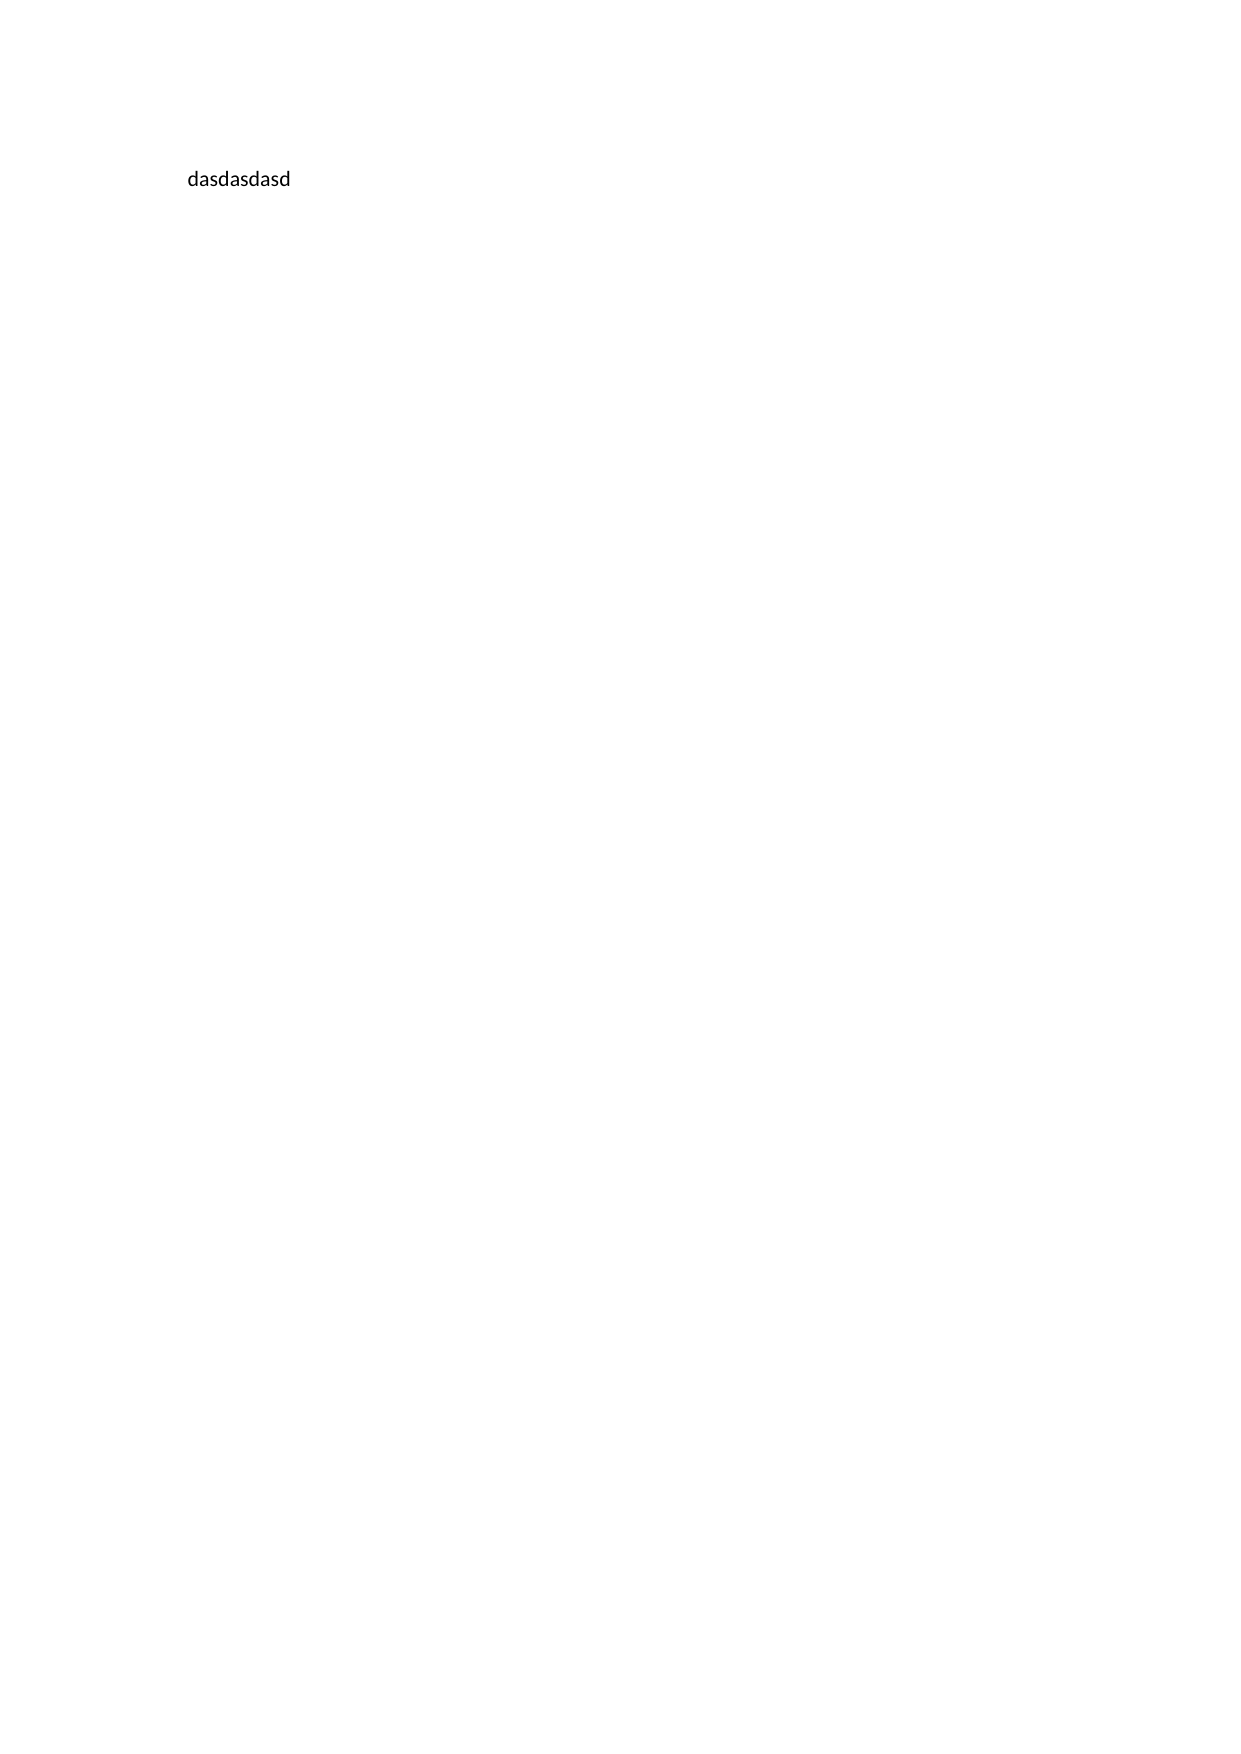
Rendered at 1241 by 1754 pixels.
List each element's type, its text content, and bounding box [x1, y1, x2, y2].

text dasdasdasd [187, 162, 1053, 194]
